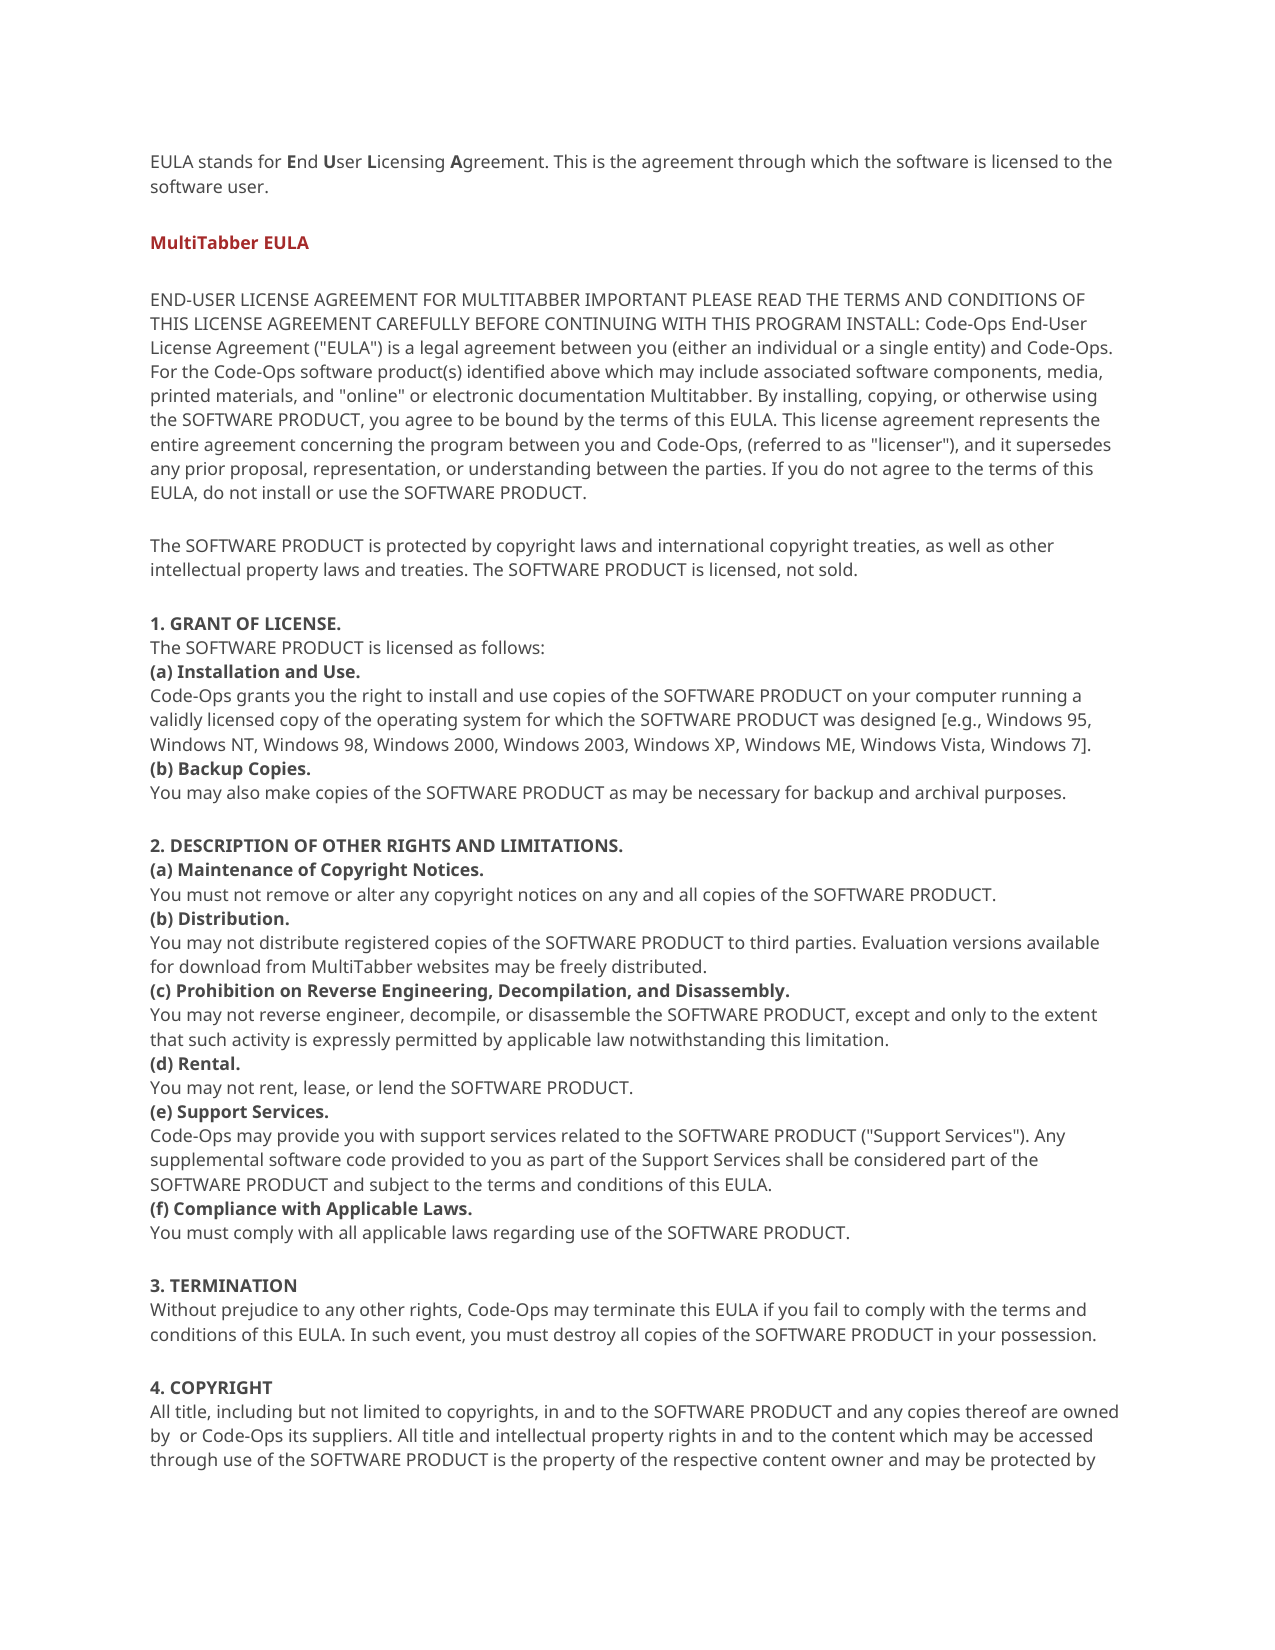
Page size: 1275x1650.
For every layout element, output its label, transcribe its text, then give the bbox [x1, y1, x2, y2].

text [150, 1375, 1125, 1472]
text The SOFTWARE PRODUCT is protected by copyright laws and international copyright treaties, as well as other intellectual property laws and treaties. The SOFTWARE PRODUCT is licensed, not sold. [150, 534, 1125, 582]
text END-USER LICENSE AGREEMENT FOR MULTITABBER IMPORTANT PLEASE READ THE TERMS AND CONDITIONS OF THIS LICENSE AGREEMENT CAREFULLY BEFORE CONTINUING WITH THIS PROGRAM INSTALL: Code-Ops End-User License Agreement ("EULA") is a legal agreement between you (either an individual or a single entity) and Code-Ops. For the Code-Ops software product(s) identified above which may include associated software components, media, printed materials, and "online" or electronic documentation Multitabber. By installing, copying, or otherwise using the SOFTWARE PRODUCT, you agree to be bound by the terms of this EULA. This license agreement represents the entire agreement concerning the program between you and Code-Ops, (referred to as "licenser"), and it supersedes any prior proposal, representation, or understanding between the parties. If you do not agree to the terms of this EULA, do not install or use the SOFTWARE PRODUCT. [150, 287, 1125, 504]
text 3. TERMINATION Without prejudice to any other rights, Code-Ops may terminate this EULA if you fail to comply with the terms and conditions of this EULA. In such event, you must destroy all copies of the SOFTWARE PRODUCT in your possession. [150, 1274, 1125, 1346]
text EULA stands for End User Licensing Agreement. This is the agreement through which the software is licensed to the software user. [150, 150, 1125, 198]
text 1. GRANT OF LICENSE. The SOFTWARE PRODUCT is licensed as follows: (a) Installation and Use. Code-Ops grants you the right to install and use copies of the SOFTWARE PRODUCT on your computer running a validly licensed copy of the operating system for which the SOFTWARE PRODUCT was designed [e.g., Windows 95, Windows NT, Windows 98, Windows 2000, Windows 2003, Windows XP, Windows ME, Windows Vista, Windows 7]. (b) Backup Copies. You may also make copies of the SOFTWARE PRODUCT as may be necessary for backup and archival purposes. [150, 611, 1125, 804]
text 2. DESCRIPTION OF OTHER RIGHTS AND LIMITATIONS. (a) Maintenance of Copyright Notices. You must not remove or alter any copyright notices on any and all copies of the SOFTWARE PRODUCT. (b) Distribution. You may not distribute registered copies of the SOFTWARE PRODUCT to third parties. Evaluation versions available for download from MultiTabber websites may be freely distributed. (c) Prohibition on Reverse Engineering, Decompilation, and Disassembly. You may not reverse engineer, decompile, or disassemble the SOFTWARE PRODUCT, except and only to the extent that such activity is expressly permitted by applicable law notwithstanding this limitation. (d) Rental. You may not rent, lease, or lend the SOFTWARE PRODUCT. (e) Support Services. Code-Ops may provide you with support services related to the SOFTWARE PRODUCT ("Support Services"). Any supplemental software code provided to you as part of the Support Services shall be considered part of the SOFTWARE PRODUCT and subject to the terms and conditions of this EULA. (f) Compliance with Applicable Laws. You must comply with all applicable laws regarding use of the SOFTWARE PRODUCT. [150, 834, 1125, 1244]
table_header MultiTabber EULA [147, 228, 1122, 258]
